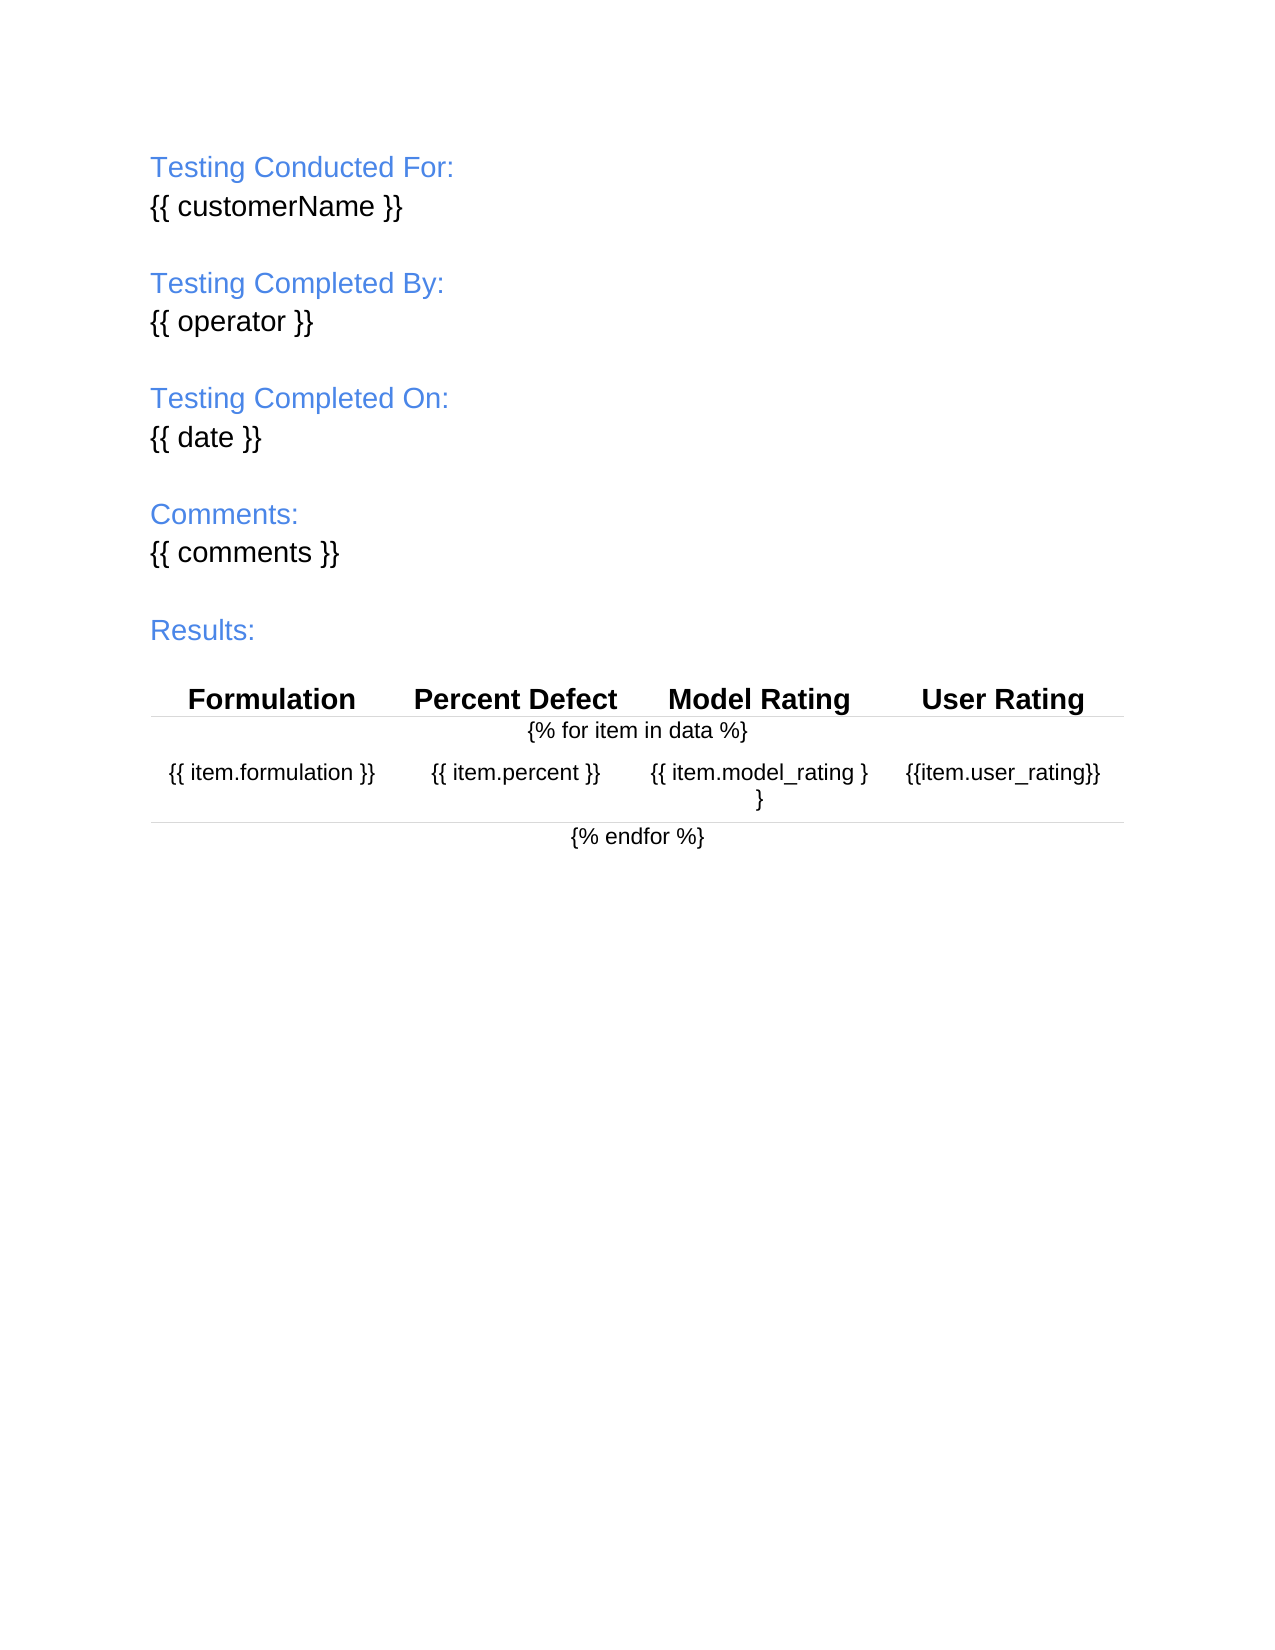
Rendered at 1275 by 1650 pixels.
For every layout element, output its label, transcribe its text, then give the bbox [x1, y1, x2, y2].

table_header Percent Defect [394, 682, 637, 716]
text {{ date }} [150, 420, 1125, 453]
table_header User Rating [882, 682, 1124, 716]
table_header {{item.user_rating}} [882, 748, 1124, 822]
table_header Formulation [151, 682, 393, 716]
table_header {{ item.model_rating }} [638, 748, 881, 822]
text Testing Conducted For: [150, 150, 1125, 183]
text Testing Completed By: [150, 266, 1125, 299]
text Testing Completed On: [150, 381, 1125, 415]
text Comments: [150, 497, 1125, 530]
table_header Model Rating [638, 682, 881, 716]
text {{ operator }} [150, 304, 1125, 338]
text {% for item in data %} [150, 717, 1125, 743]
text {% endfor %} [150, 823, 1125, 849]
table_header {{ item.formulation }} [151, 748, 393, 822]
table_header {{ item.percent }} [394, 748, 637, 822]
text Results: [150, 612, 1125, 646]
text {{ customerName }} [150, 188, 1125, 222]
text {{ comments }} [150, 535, 1125, 569]
